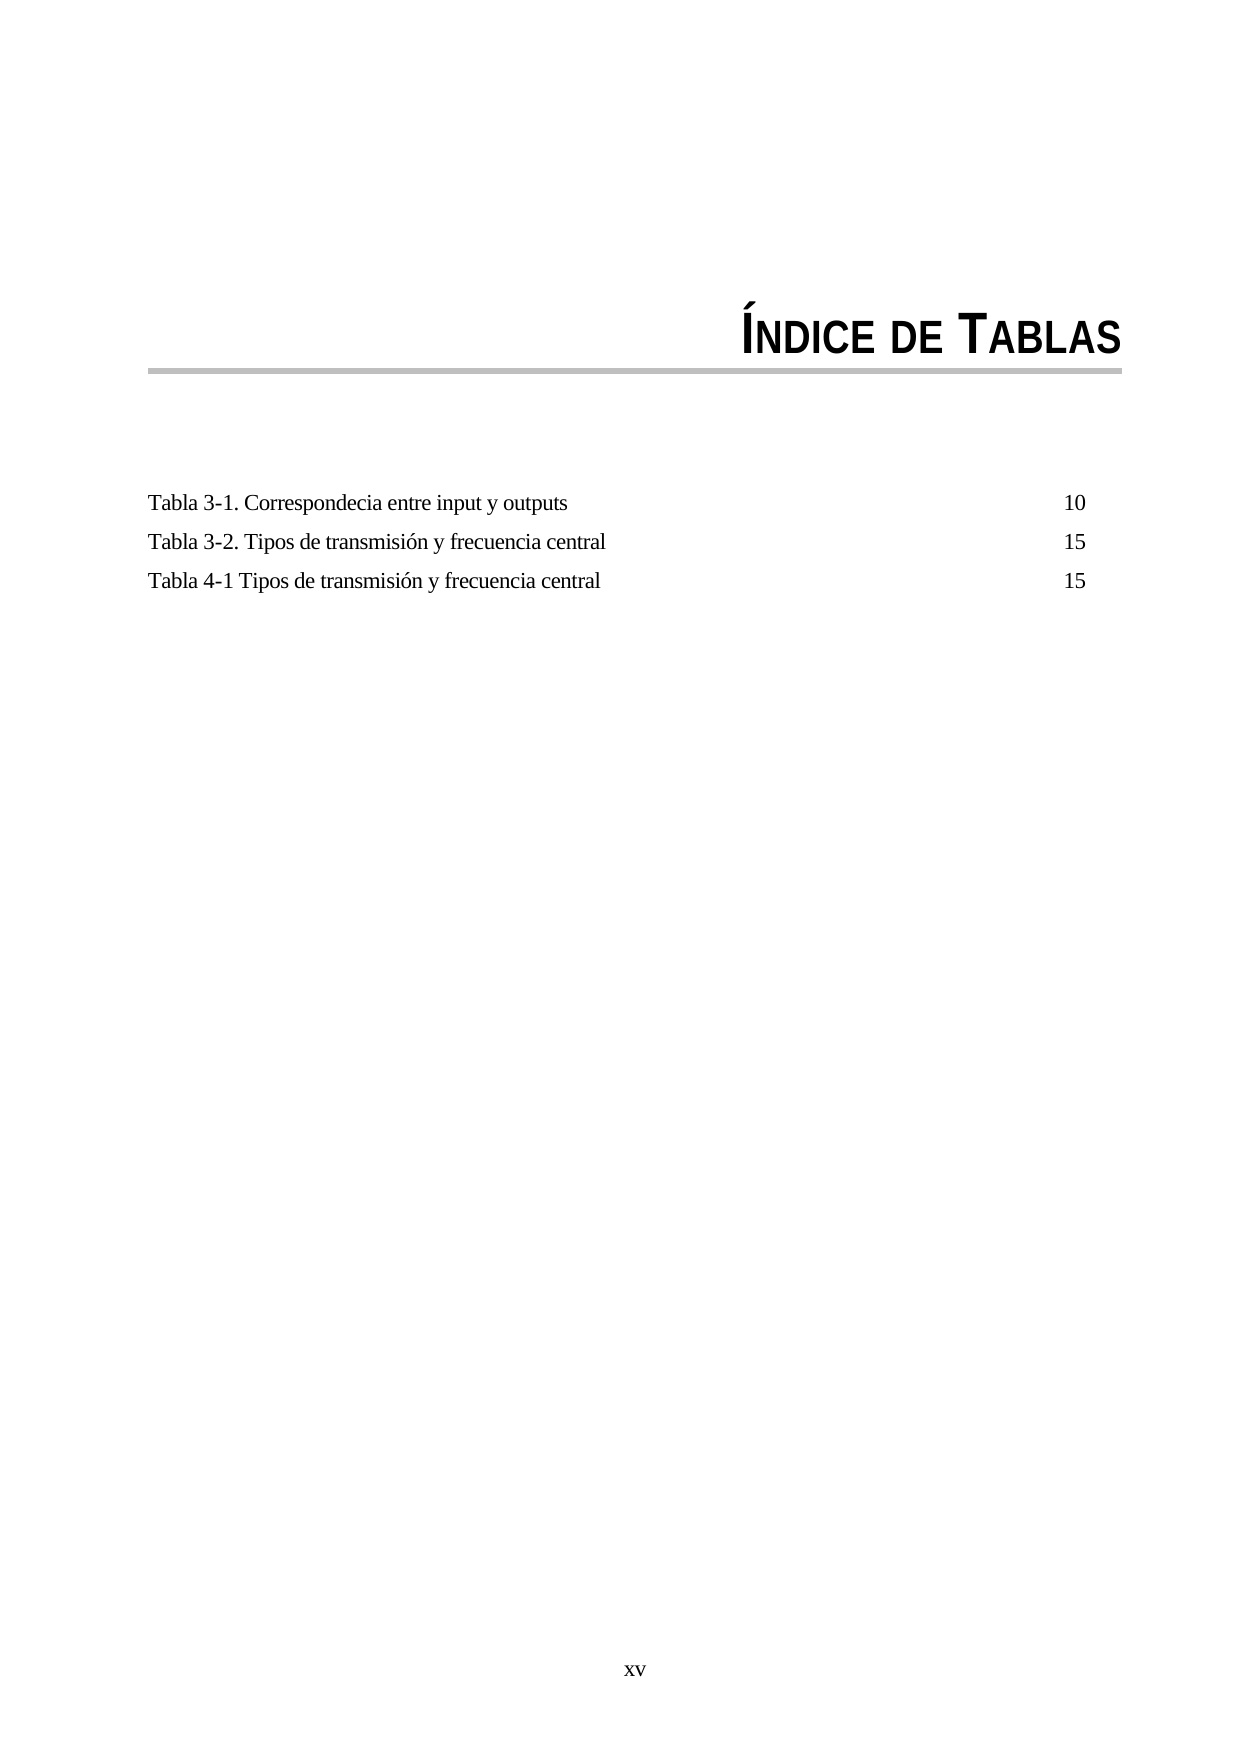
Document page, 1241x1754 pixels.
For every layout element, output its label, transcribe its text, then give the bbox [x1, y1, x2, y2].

text Tabla 3-1. Correspondecia entre input y outputs 10 [148, 489, 1122, 515]
text Tabla 3-2. Tipos de transmisión y frecuencia central 15 [148, 528, 1122, 554]
text Tabla 4-1 Tipos de transmisión y frecuencia central 15 [148, 567, 1122, 593]
subtitle Índice de Tablas [148, 298, 1122, 368]
